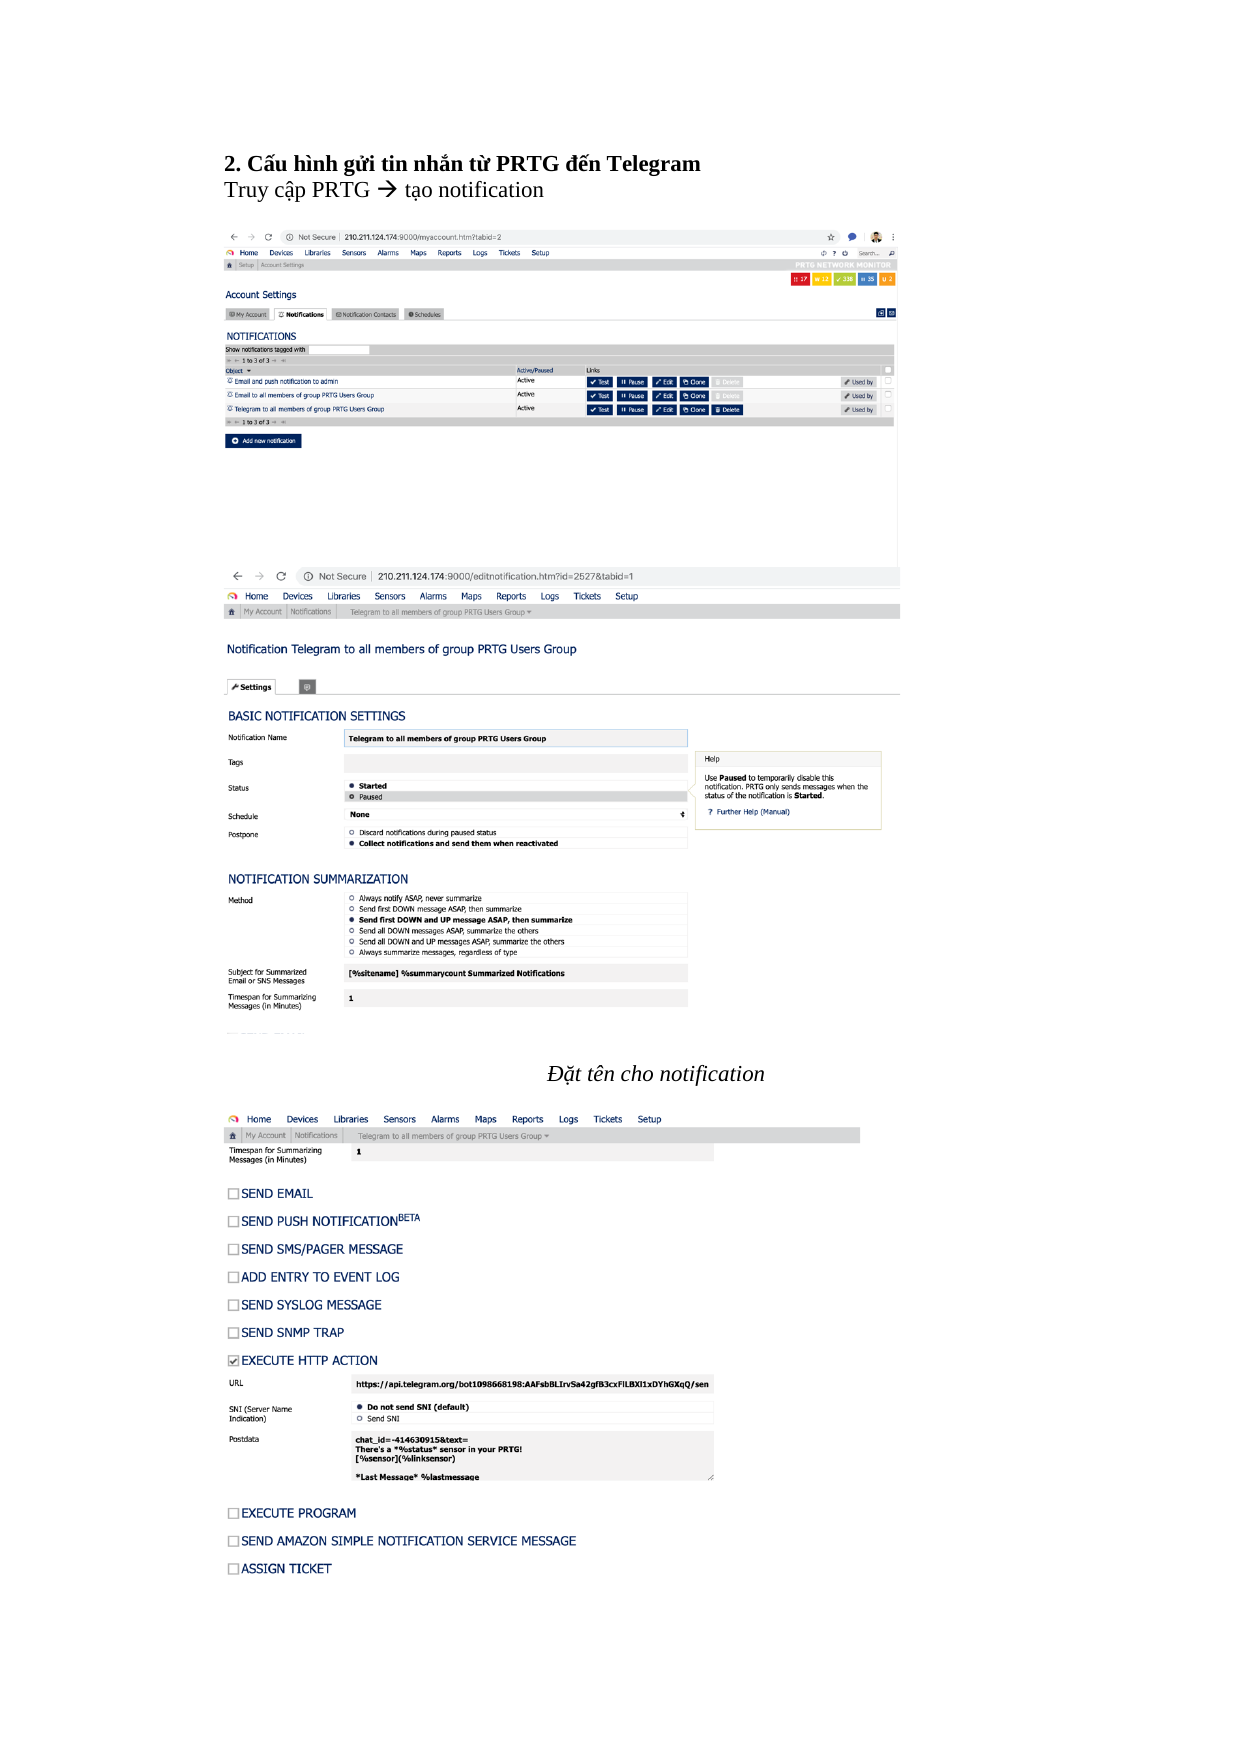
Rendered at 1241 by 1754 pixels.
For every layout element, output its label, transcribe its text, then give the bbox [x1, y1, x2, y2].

picture [223, 1112, 861, 1581]
picture [223, 229, 901, 1034]
text Đặt tên cho notification [224, 1060, 1090, 1086]
text Truy cập PRTG tạo notification [224, 176, 1090, 203]
text 2. Cấu hình gửi tin nhắn từ PRTG đến Telegram [224, 150, 1090, 176]
